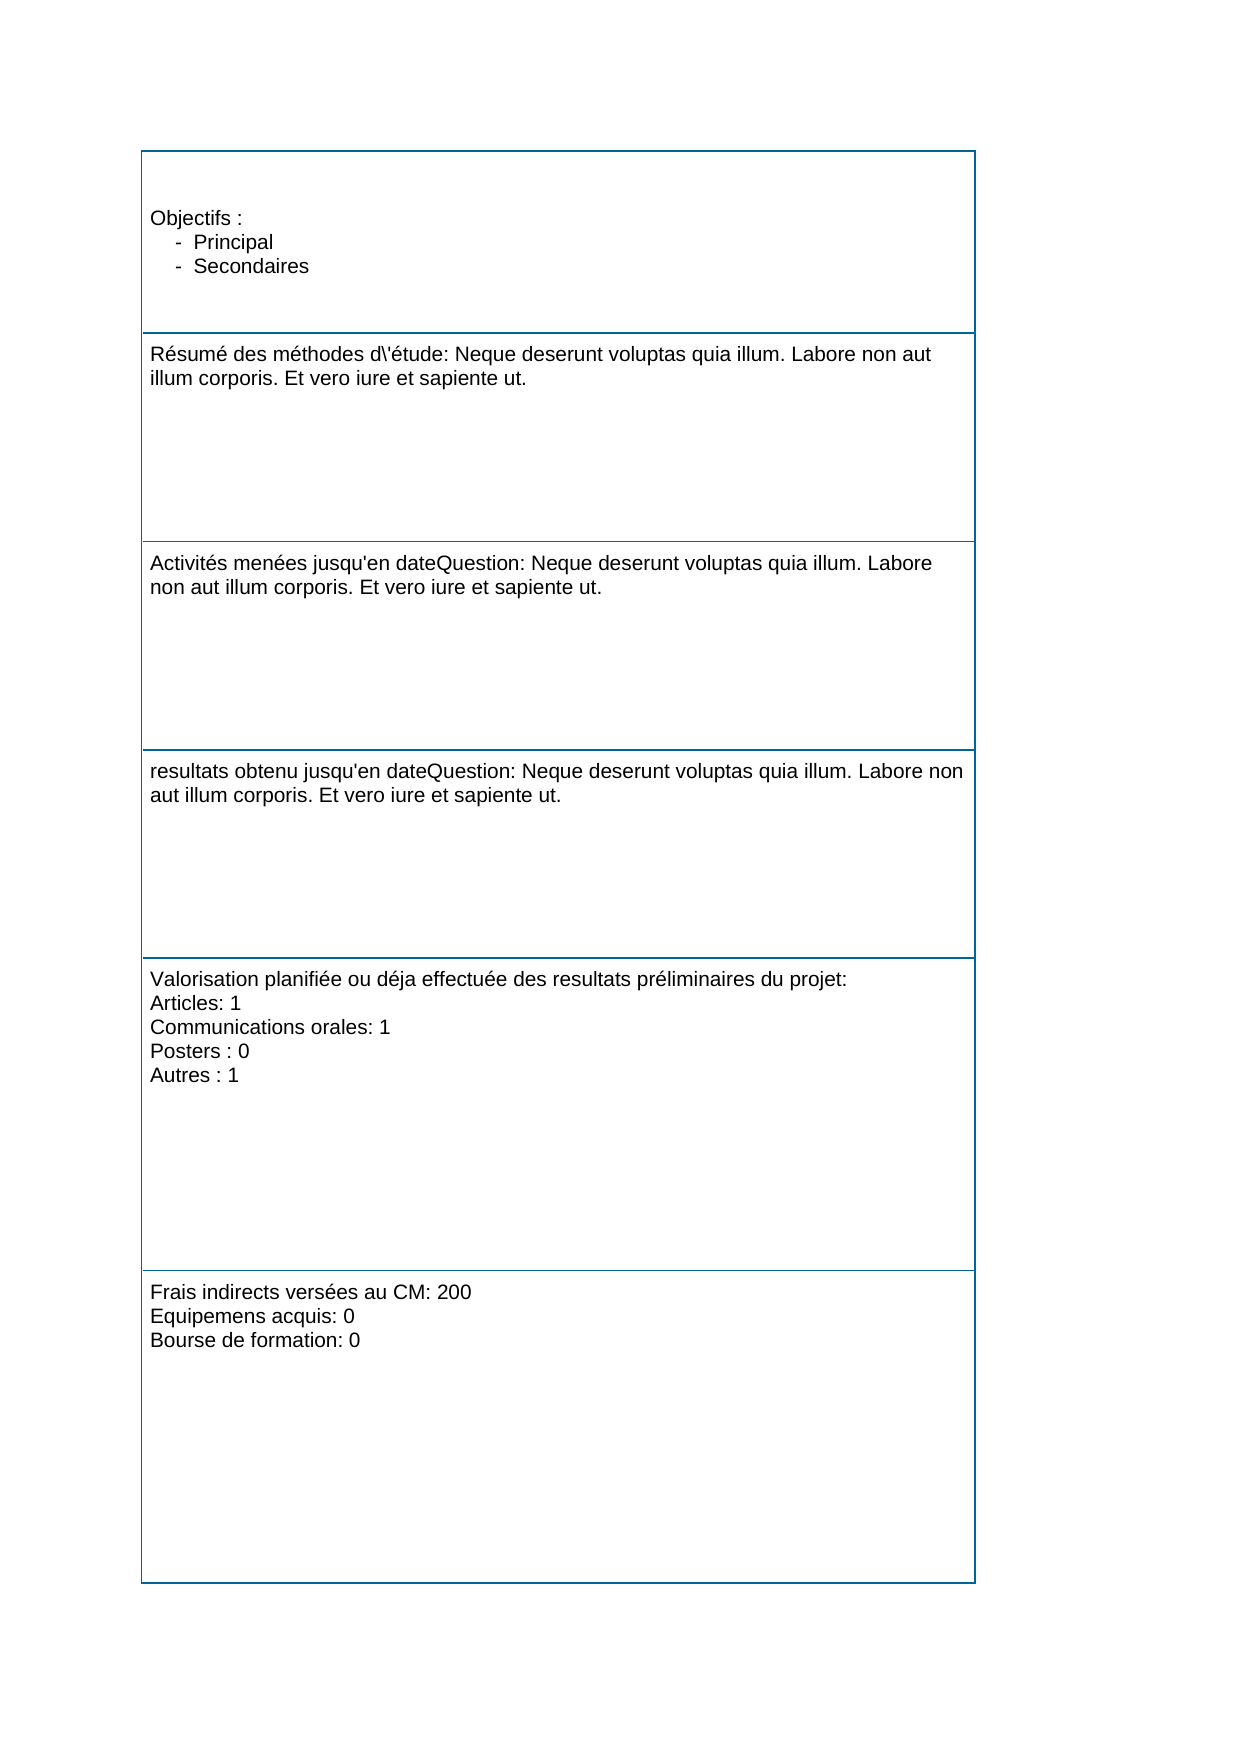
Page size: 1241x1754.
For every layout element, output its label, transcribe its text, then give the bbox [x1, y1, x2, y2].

table_cell Objectifs : - Principal - Secondaires [142, 152, 974, 332]
table_cell resultats obtenu jusqu'en dateQuestion: Neque deserunt voluptas quia illum. Labore non aut illum corporis. Et vero iure et sapiente ut. [142, 750, 974, 957]
table_cell Frais indirects versées au CM: 200 Equipemens acquis: 0 Bourse de formation: 0 [142, 1271, 974, 1582]
table_cell Résumé des méthodes d\'étude: Neque deserunt voluptas quia illum. Labore non aut illum corporis. Et vero iure et sapiente ut. [142, 333, 974, 541]
table_cell Activités menées jusqu'en dateQuestion: Neque deserunt voluptas quia illum. Labore non aut illum corporis. Et vero iure et sapiente ut. [142, 542, 974, 749]
table_cell Valorisation planifiée ou déja effectuée des resultats préliminaires du projet: Articles: 1 Communications orales: 1 Posters : 0 Autres : 1 [142, 958, 974, 1270]
